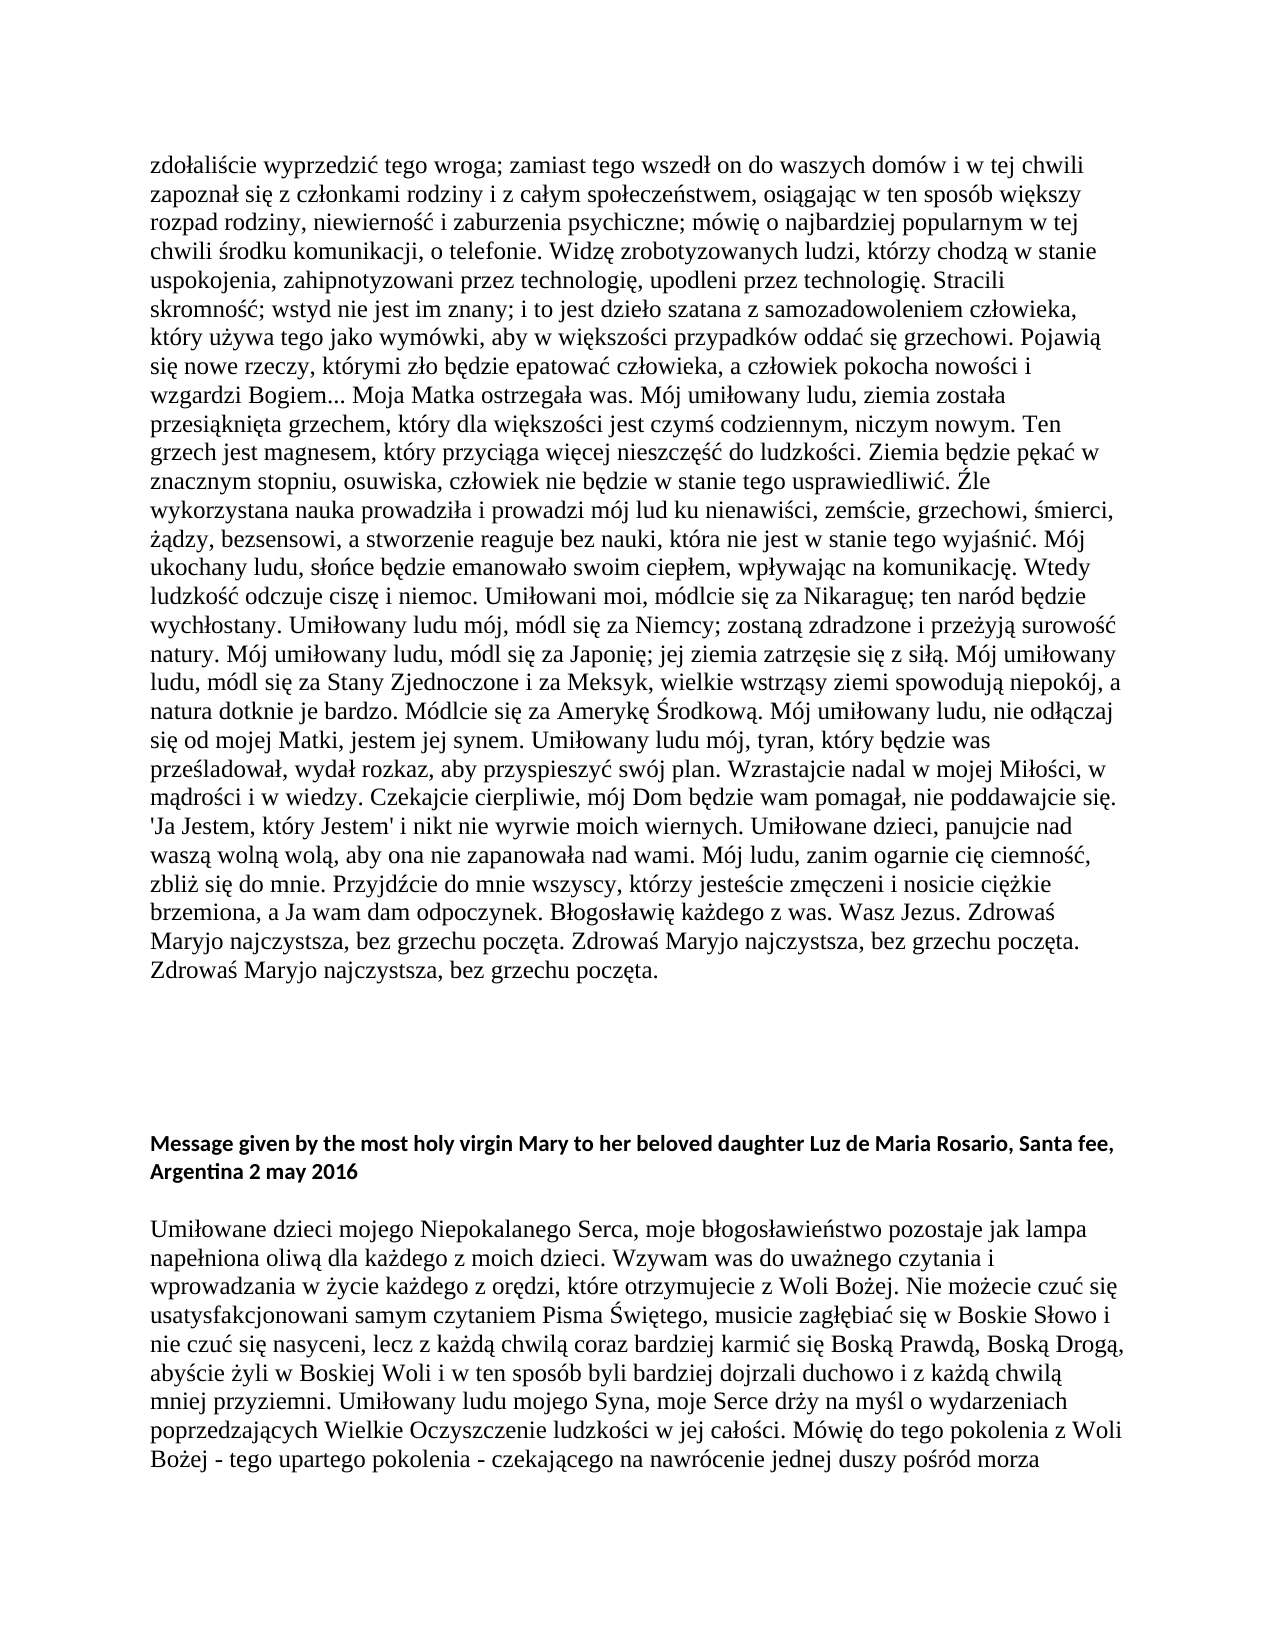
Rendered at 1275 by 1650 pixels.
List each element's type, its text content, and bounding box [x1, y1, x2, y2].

text Message given by the most holy virgin Mary to her beloved daughter Luz de Maria Rosario, Santa fee, Argentina 2 may 2016 [150, 1129, 1125, 1185]
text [150, 150, 1125, 984]
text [150, 1214, 1125, 1473]
